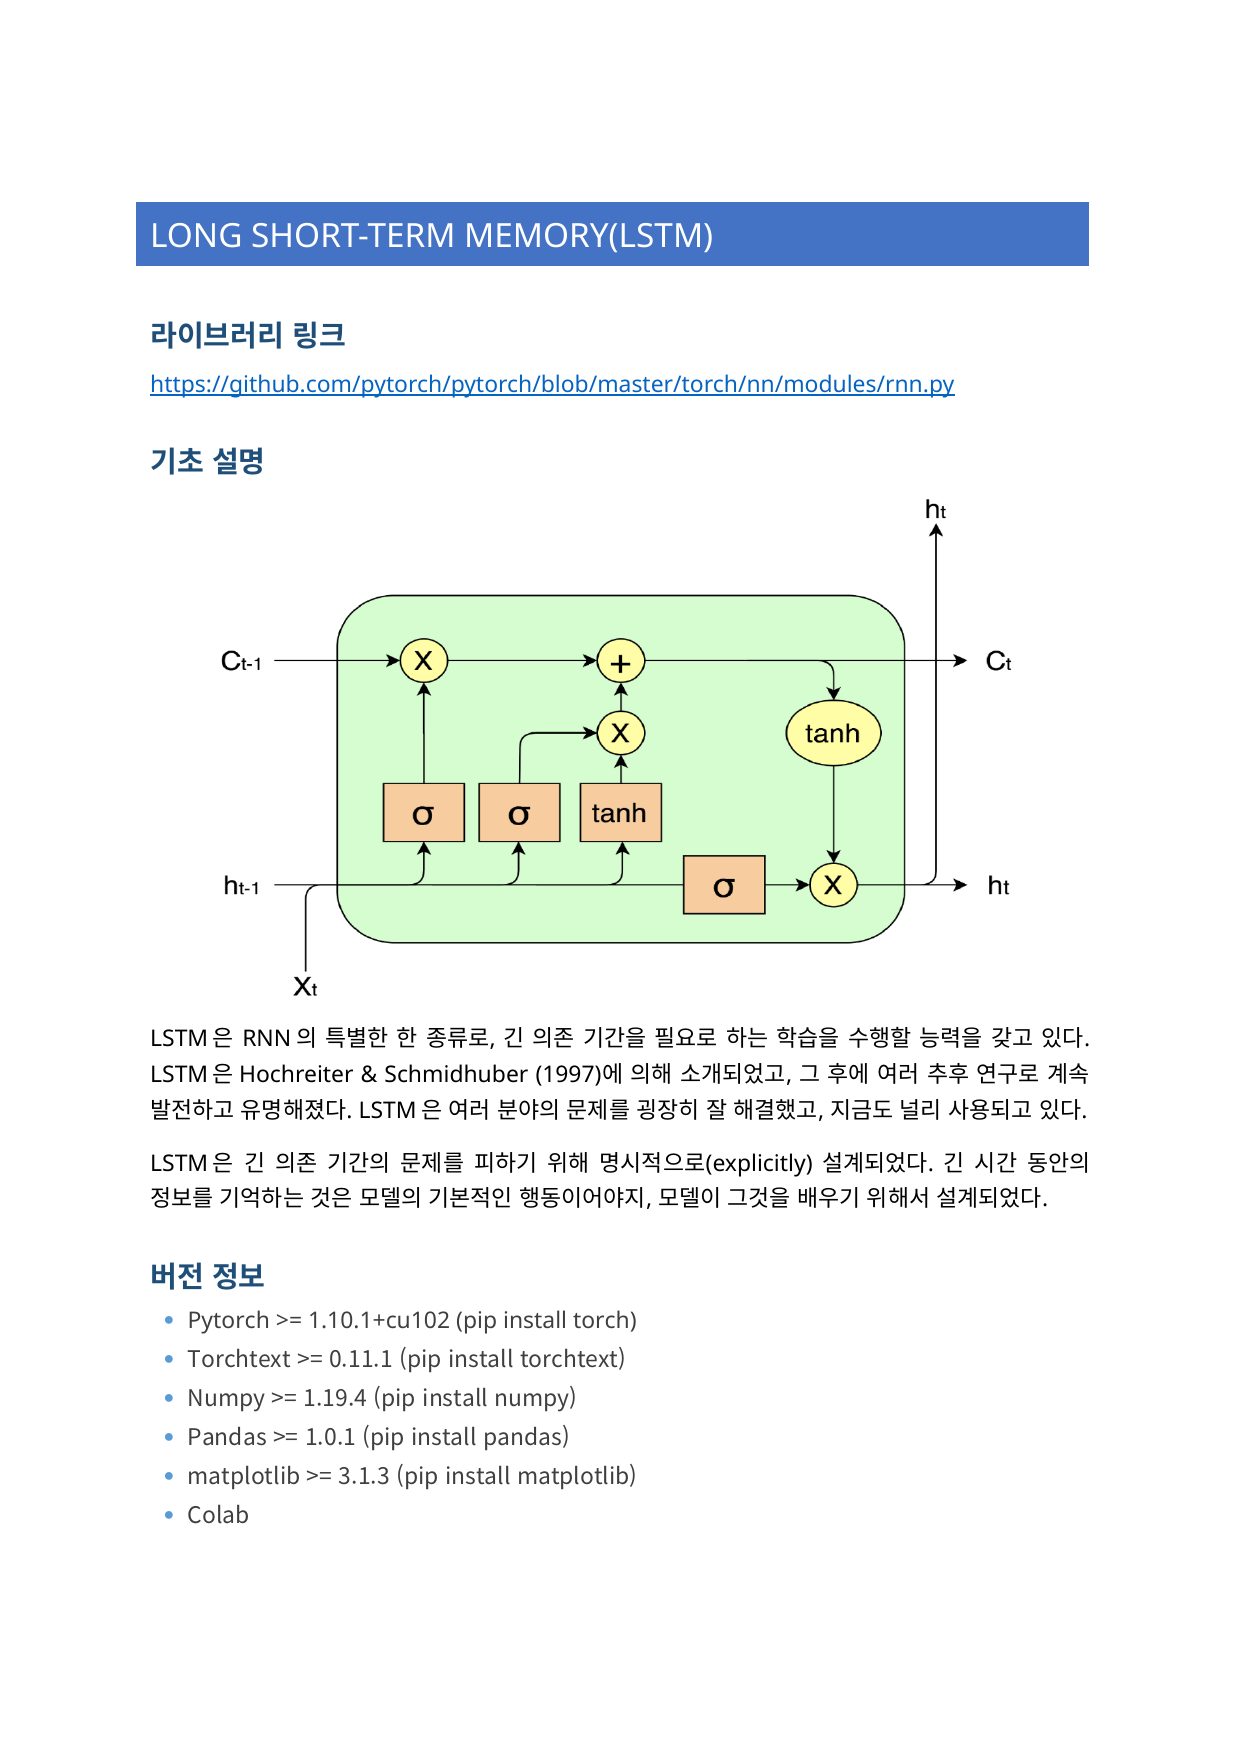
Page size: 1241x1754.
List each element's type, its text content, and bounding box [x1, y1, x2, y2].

subtitle 라이브러리 링크 [150, 313, 1090, 355]
text LSTM은 RNN의 특별한 한 종류로, 긴 의존 기간을 필요로 하는 학습을 수행할 능력을 갖고 있다. LSTM은 Hochreiter & Schmidhuber (1997)에 의해 소개되었고, 그 후에 여러 추후 연구로 계속 발전하고 유명해졌다. LSTM은 여러 분야의 문제를 굉장히 잘 해결했고, 지금도 널리 사용되고 있다. [150, 1020, 1090, 1125]
list Numpy >= 1.19.4 (pip install numpy) [165, 1385, 1090, 1412]
text long short-term memory(LSTM) [138, 203, 1088, 265]
subtitle 기초 설명 [150, 439, 1090, 481]
list Torchtext >= 0.11.1 (pip install torchtext) [165, 1346, 1090, 1373]
list matplotlib >= 3.1.3 (pip install matplotlib) [165, 1463, 1090, 1490]
subtitle 버전 정보 [150, 1254, 1090, 1296]
list Colab [165, 1502, 1090, 1529]
text LSTM은 긴 의존 기간의 문제를 피하기 위해 명시적으로(explicitly) 설계되었다. 긴 시간 동안의 정보를 기억하는 것은 모델의 기본적인 행동이어야지, 모델이 그것을 배우기 위해서 설계되었다. [150, 1144, 1090, 1214]
list Pytorch >= 1.10.1+cu102 (pip install torch) [165, 1308, 1090, 1333]
text https://github.com/pytorch/pytorch/blob/master/torch/nn/modules/rnn.py [150, 368, 1090, 399]
picture [210, 493, 1031, 1001]
list Pandas >= 1.0.1 (pip install pandas) [165, 1424, 1090, 1451]
